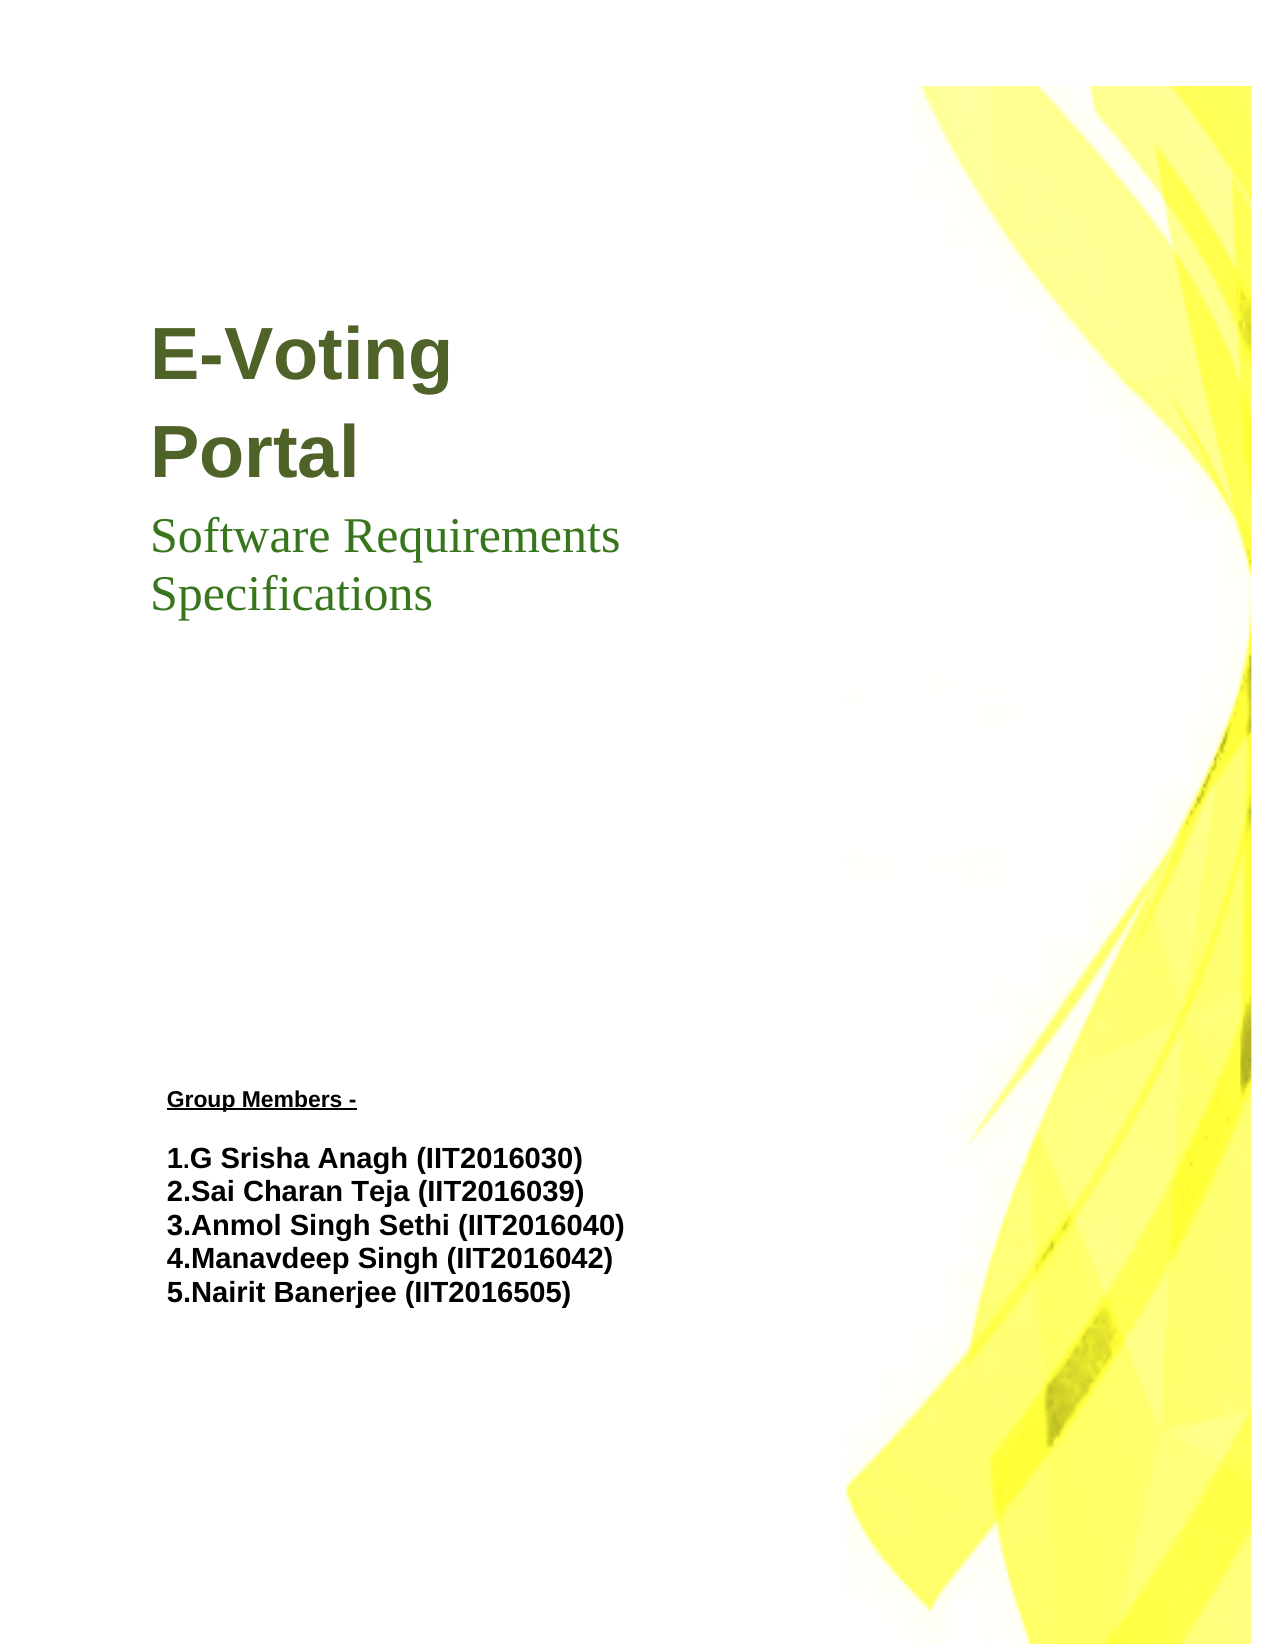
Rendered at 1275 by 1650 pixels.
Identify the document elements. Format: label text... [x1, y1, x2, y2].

text 2.Sai Charan Teja (IIT2016039) [167, 1174, 845, 1208]
text 1.G Srisha Anagh (IIT2016030) [167, 1141, 845, 1174]
text E-Voting Portal [150, 310, 681, 493]
text 3.Anmol Singh Sethi (IIT2016040) [167, 1208, 845, 1241]
text Software Requirements Specifications [150, 506, 845, 621]
text 5.Nairit Banerjee (IIT2016505) [167, 1275, 845, 1308]
text Group Members - [167, 1086, 845, 1112]
picture [845, 86, 1252, 1644]
text 4.Manavdeep Singh (IIT2016042) [167, 1241, 845, 1275]
